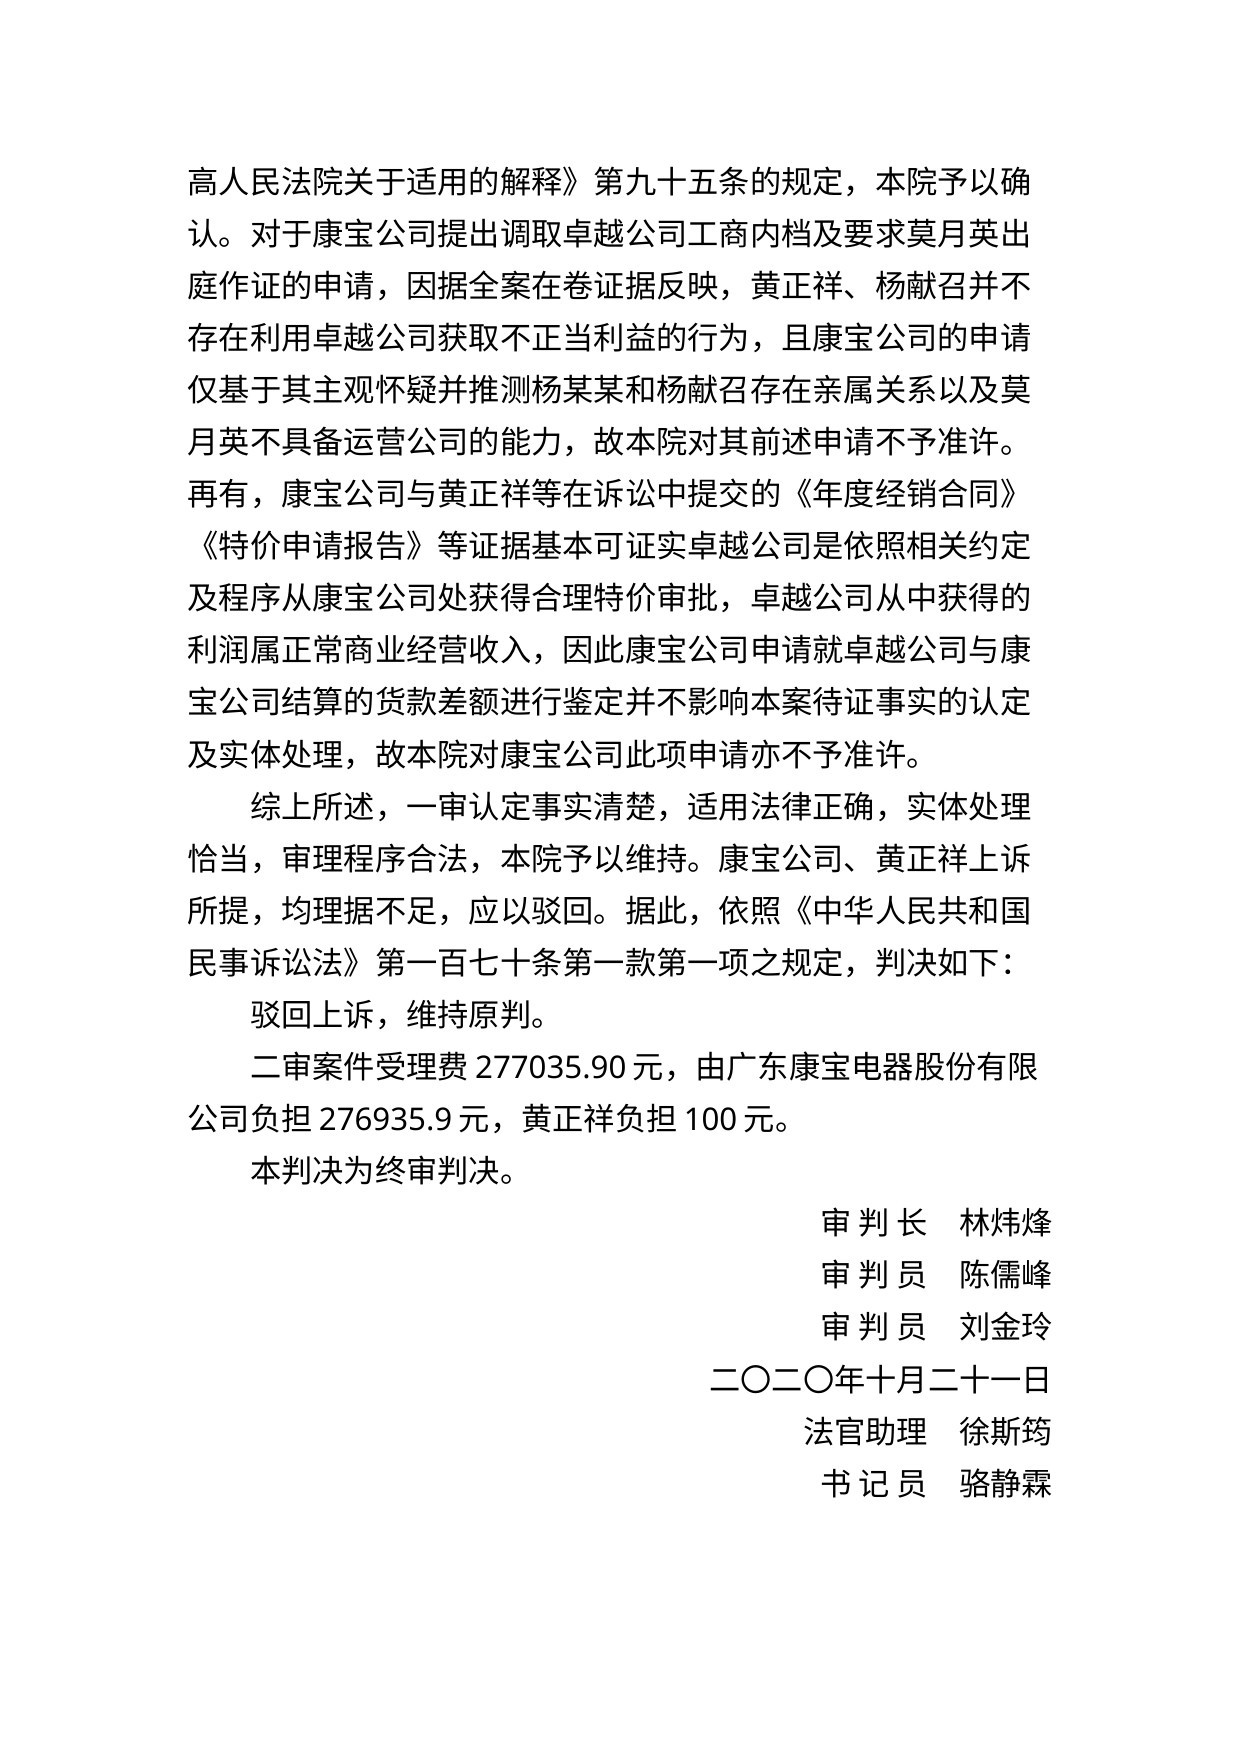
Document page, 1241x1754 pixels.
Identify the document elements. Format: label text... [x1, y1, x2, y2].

text 本判决为终审判决。 [187, 1139, 1053, 1192]
text 二审案件受理费277035.90元，由广东康宝电器股份有限公司负担276935.9元，黄正祥负担100元。 [187, 1035, 1053, 1139]
text 审 判 员 陈儒峰 [187, 1244, 1053, 1296]
text 驳回上诉，维持原判。 [187, 983, 1053, 1035]
text 二〇二〇年十月二十一日 [187, 1348, 1053, 1400]
text 综上所述，一审认定事实清楚，适用法律正确，实体处理恰当，审理程序合法，本院予以维持。康宝公司、黄正祥上诉所提，均理据不足，应以驳回。据此，依照《中华人民共和国民事诉讼法》第一百七十条第一款第一项之规定，判决如下： [187, 775, 1053, 983]
text 书 记 员 骆静霖 [187, 1452, 1053, 1504]
text 审 判 员 刘金玲 [187, 1296, 1053, 1348]
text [187, 150, 1053, 775]
text 审 判 长 林炜烽 [187, 1192, 1053, 1244]
text 法官助理 徐斯筠 [187, 1400, 1053, 1452]
